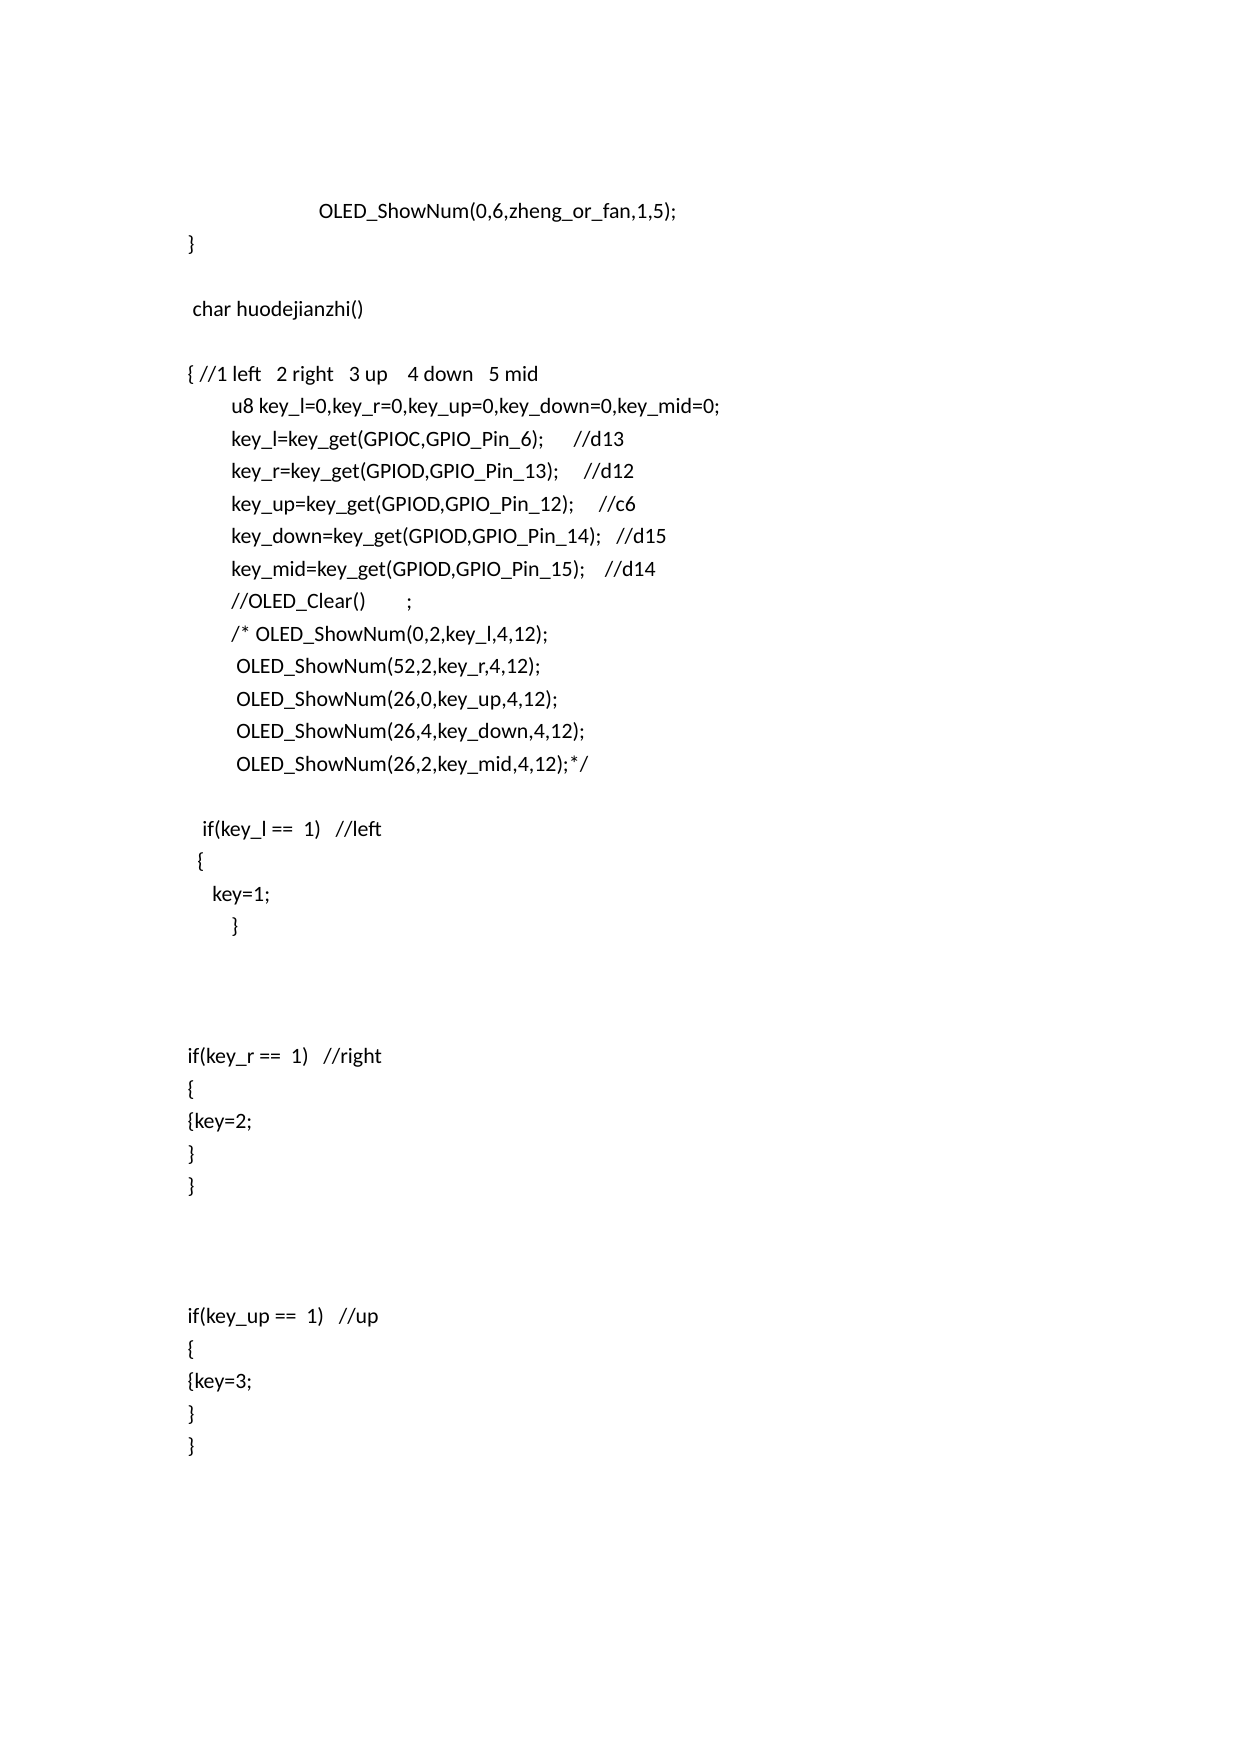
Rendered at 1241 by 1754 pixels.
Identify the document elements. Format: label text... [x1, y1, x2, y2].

text } [187, 1429, 1053, 1462]
text key_up=key_get(GPIOD,GPIO_Pin_12); //c6 [187, 487, 1053, 519]
text if(key_up == 1) //up [187, 1299, 1053, 1332]
text { //1 left 2 right 3 up 4 down 5 mid [187, 357, 1053, 389]
text OLED_ShowNum(26,2,key_mid,4,12);*/ [187, 747, 1053, 779]
text key=1; [187, 877, 1053, 909]
text /* OLED_ShowNum(0,2,key_l,4,12); [187, 617, 1053, 649]
text key_down=key_get(GPIOD,GPIO_Pin_14); //d15 [187, 519, 1053, 552]
text { [187, 1332, 1053, 1364]
text } [187, 1397, 1053, 1429]
text char huodejianzhi() [187, 292, 1053, 324]
text {key=2; [187, 1104, 1053, 1137]
text u8 key_l=0,key_r=0,key_up=0,key_down=0,key_mid=0; [187, 389, 1053, 422]
text { [187, 844, 1053, 877]
text OLED_ShowNum(26,0,key_up,4,12); [187, 682, 1053, 714]
text //OLED_Clear() ; [187, 584, 1053, 617]
text {key=3; [187, 1364, 1053, 1397]
text OLED_ShowNum(52,2,key_r,4,12); [187, 649, 1053, 682]
text } [187, 1137, 1053, 1169]
text key_r=key_get(GPIOD,GPIO_Pin_13); //d12 [187, 454, 1053, 487]
text } [187, 227, 1053, 259]
text key_mid=key_get(GPIOD,GPIO_Pin_15); //d14 [187, 552, 1053, 584]
text OLED_ShowNum(26,4,key_down,4,12); [187, 714, 1053, 747]
text { [187, 1072, 1053, 1104]
text key_l=key_get(GPIOC,GPIO_Pin_6); //d13 [187, 422, 1053, 454]
text if(key_l == 1) //left [187, 812, 1053, 844]
text } [187, 1169, 1053, 1202]
text if(key_r == 1) //right [187, 1039, 1053, 1072]
text } [187, 909, 1053, 942]
text OLED_ShowNum(0,6,zheng_or_fan,1,5); [187, 194, 1053, 227]
